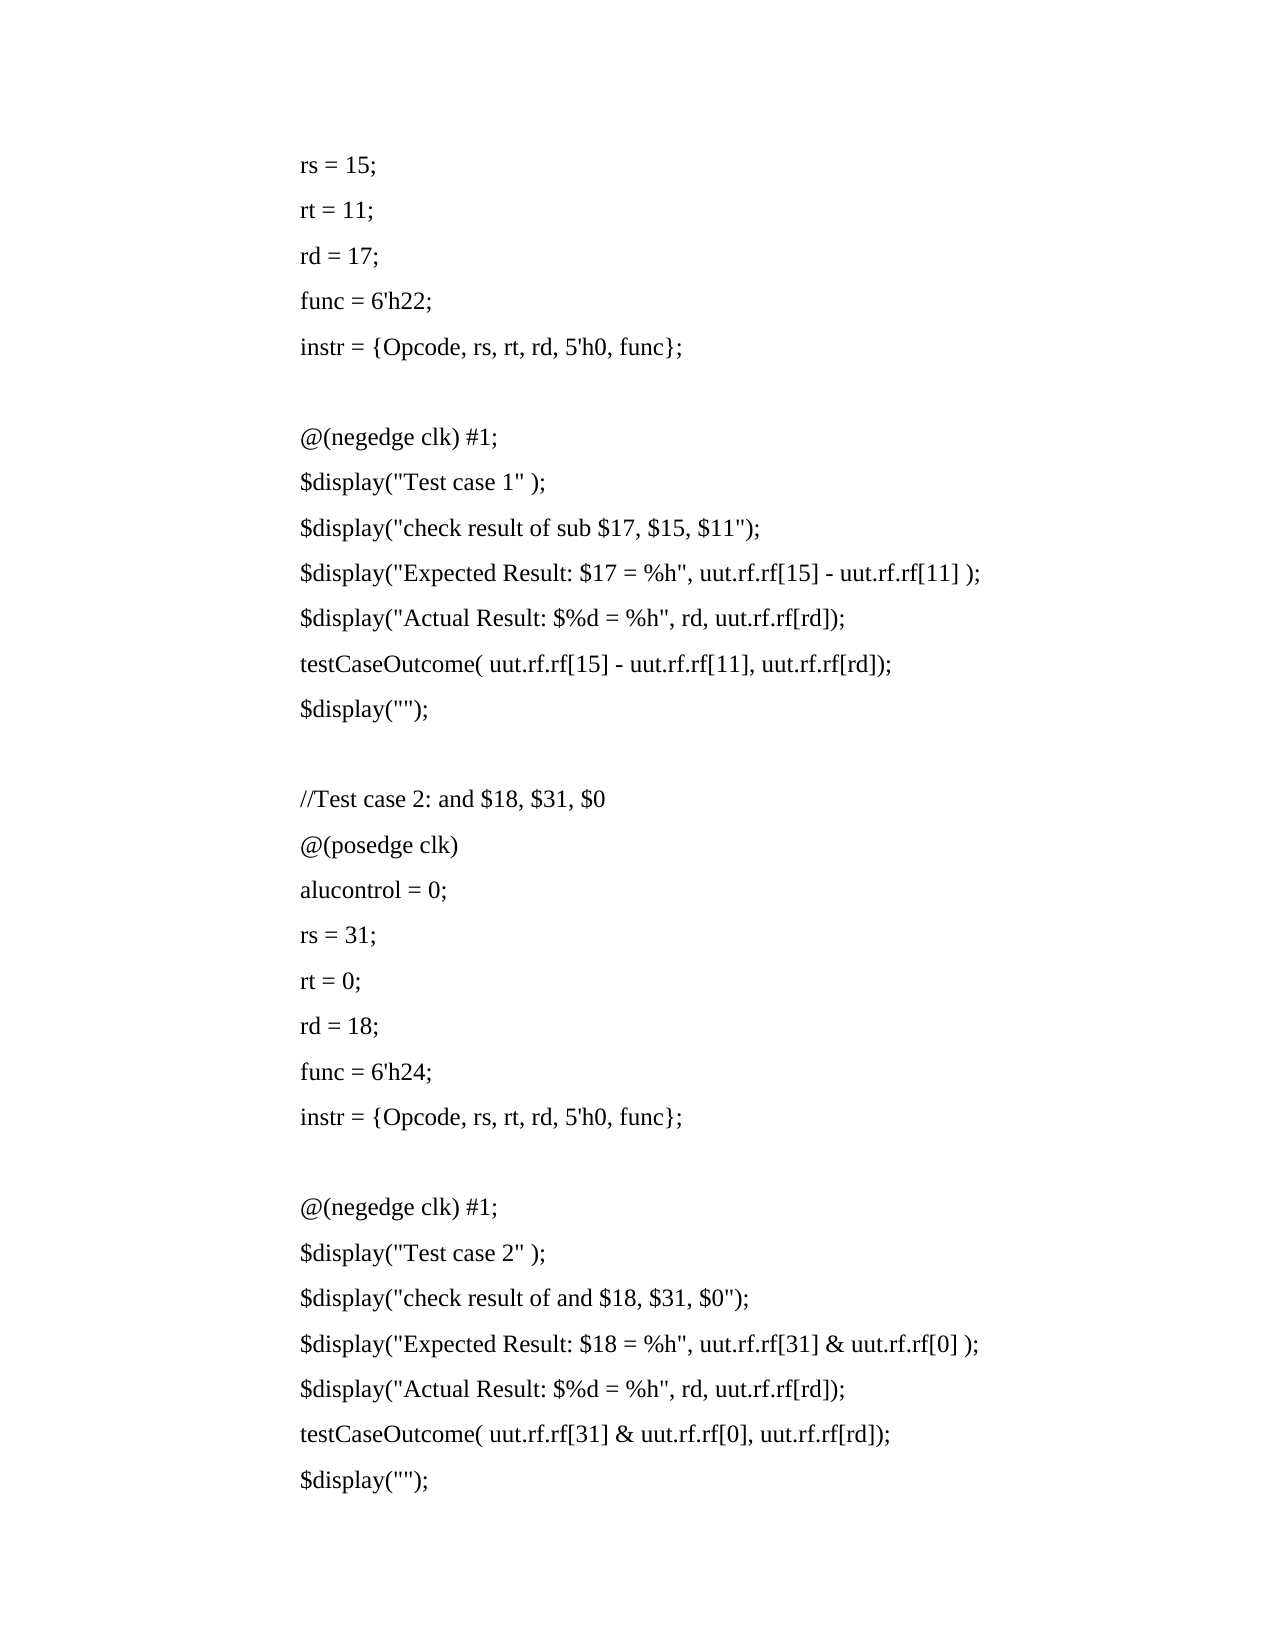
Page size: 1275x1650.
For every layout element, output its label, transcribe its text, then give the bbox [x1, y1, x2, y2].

text func = 6'h24; [150, 1057, 1125, 1086]
text rd = 17; [150, 241, 1125, 269]
text rt = 0; [150, 966, 1125, 995]
text $display("Expected Result: $17 = %h", uut.rf.rf[15] - uut.rf.rf[11] ); [150, 558, 1125, 587]
text $display("Test case 1" ); [150, 467, 1125, 496]
text rs = 31; [150, 921, 1125, 949]
text $display("check result of sub $17, $15, $11"); [150, 513, 1125, 541]
text $display(""); [150, 1465, 1125, 1494]
text $display("Actual Result: $%d = %h", rd, uut.rf.rf[rd]); [150, 1374, 1125, 1403]
text testCaseOutcome( uut.rf.rf[15] - uut.rf.rf[11], uut.rf.rf[rd]); [150, 649, 1125, 678]
text $display("Test case 2" ); [150, 1238, 1125, 1267]
text instr = {Opcode, rs, rt, rd, 5'h0, func}; [150, 332, 1125, 360]
text rs = 15; [150, 150, 1125, 179]
text $display("Expected Result: $18 = %h", uut.rf.rf[31] & uut.rf.rf[0] ); [150, 1329, 1125, 1357]
text //Test case 2: and $18, $31, $0 [150, 784, 1125, 813]
text instr = {Opcode, rs, rt, rd, 5'h0, func}; [150, 1102, 1125, 1131]
text $display(""); [150, 694, 1125, 723]
text rt = 11; [150, 195, 1125, 224]
text rd = 18; [150, 1011, 1125, 1040]
text @(negedge clk) #1; [150, 422, 1125, 451]
text $display("check result of and $18, $31, $0"); [150, 1283, 1125, 1312]
text $display("Actual Result: $%d = %h", rd, uut.rf.rf[rd]); [150, 603, 1125, 632]
text @(negedge clk) #1; [150, 1192, 1125, 1221]
text @(posedge clk) [150, 830, 1125, 858]
text alucontrol = 0; [150, 875, 1125, 904]
text testCaseOutcome( uut.rf.rf[31] & uut.rf.rf[0], uut.rf.rf[rd]); [150, 1419, 1125, 1448]
text func = 6'h22; [150, 286, 1125, 315]
